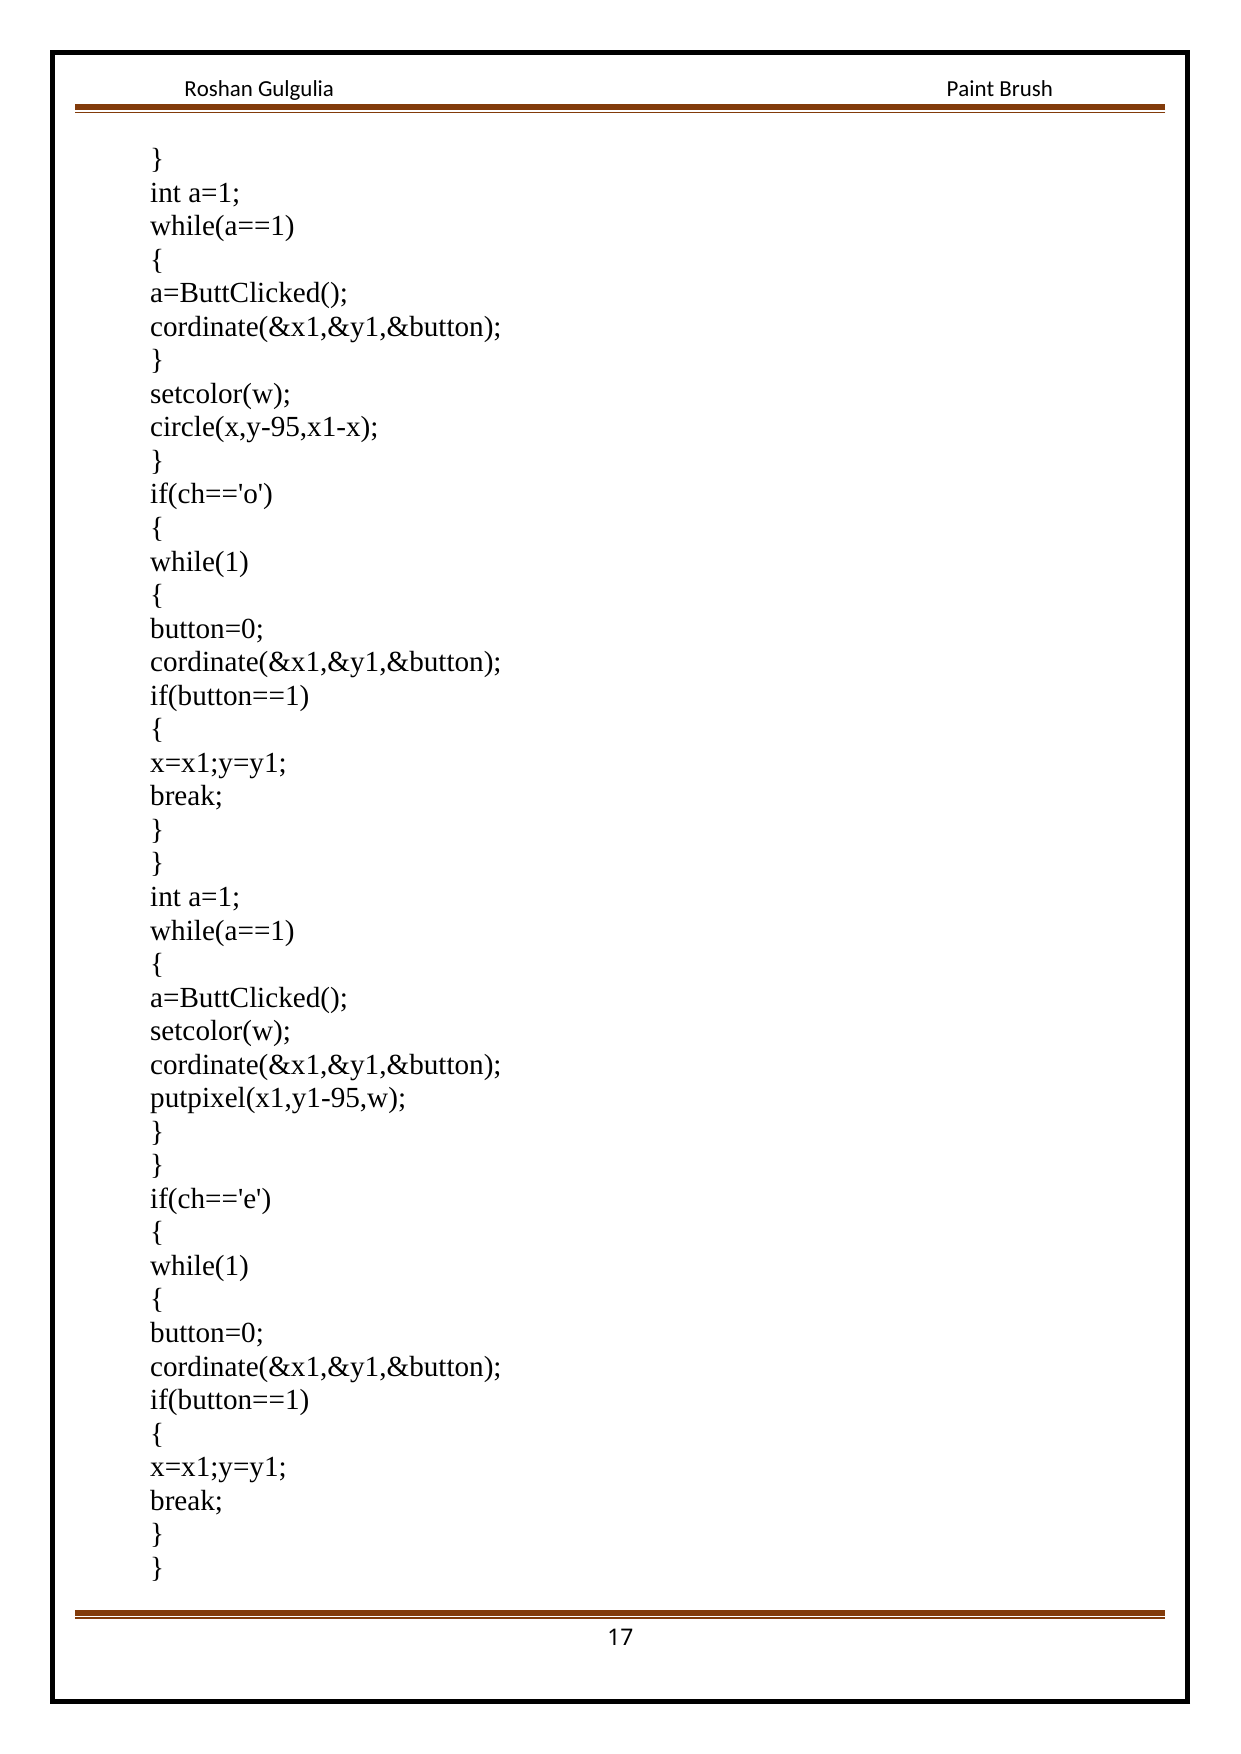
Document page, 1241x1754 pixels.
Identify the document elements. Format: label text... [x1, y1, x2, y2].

text } [134, 141, 1123, 175]
text } [134, 846, 1123, 879]
text { [134, 577, 1123, 611]
text button=0; [134, 611, 1123, 644]
text x=x1;y=y1; [134, 745, 1123, 778]
text { [134, 1214, 1123, 1248]
text { [134, 1282, 1123, 1315]
text while(1) [134, 1248, 1123, 1282]
text } [134, 812, 1123, 846]
text } [134, 1114, 1123, 1147]
text if(button==1) [134, 1382, 1123, 1416]
text { [134, 711, 1123, 745]
text { [134, 242, 1123, 275]
text while(a==1) [134, 913, 1123, 946]
text cordinate(&x1,&y1,&button); [134, 1349, 1123, 1382]
text circle(x,y-95,x1-x); [134, 409, 1123, 443]
text button=0; [134, 1315, 1123, 1349]
text } [134, 342, 1123, 376]
text { [134, 1416, 1123, 1449]
text } [134, 1550, 1123, 1583]
text } [134, 443, 1123, 477]
text cordinate(&x1,&y1,&button); [134, 1047, 1123, 1080]
text if(ch=='e') [134, 1181, 1123, 1214]
text cordinate(&x1,&y1,&button); [134, 309, 1123, 342]
text cordinate(&x1,&y1,&button); [134, 644, 1123, 678]
text } [134, 1147, 1123, 1181]
text { [134, 946, 1123, 980]
text { [134, 510, 1123, 544]
text if(ch=='o') [134, 477, 1123, 510]
text x=x1;y=y1; [134, 1449, 1123, 1483]
text setcolor(w); [134, 1013, 1123, 1047]
text int a=1; [134, 879, 1123, 913]
text if(button==1) [134, 678, 1123, 711]
text while(1) [134, 544, 1123, 577]
text break; [134, 778, 1123, 812]
text break; [134, 1483, 1123, 1516]
text a=ButtClicked(); [134, 275, 1123, 309]
text setcolor(w); [134, 376, 1123, 409]
text a=ButtClicked(); [134, 980, 1123, 1013]
text putpixel(x1,y1-95,w); [134, 1080, 1123, 1114]
text } [134, 1516, 1123, 1550]
text int a=1; [134, 175, 1123, 208]
text while(a==1) [134, 208, 1123, 242]
